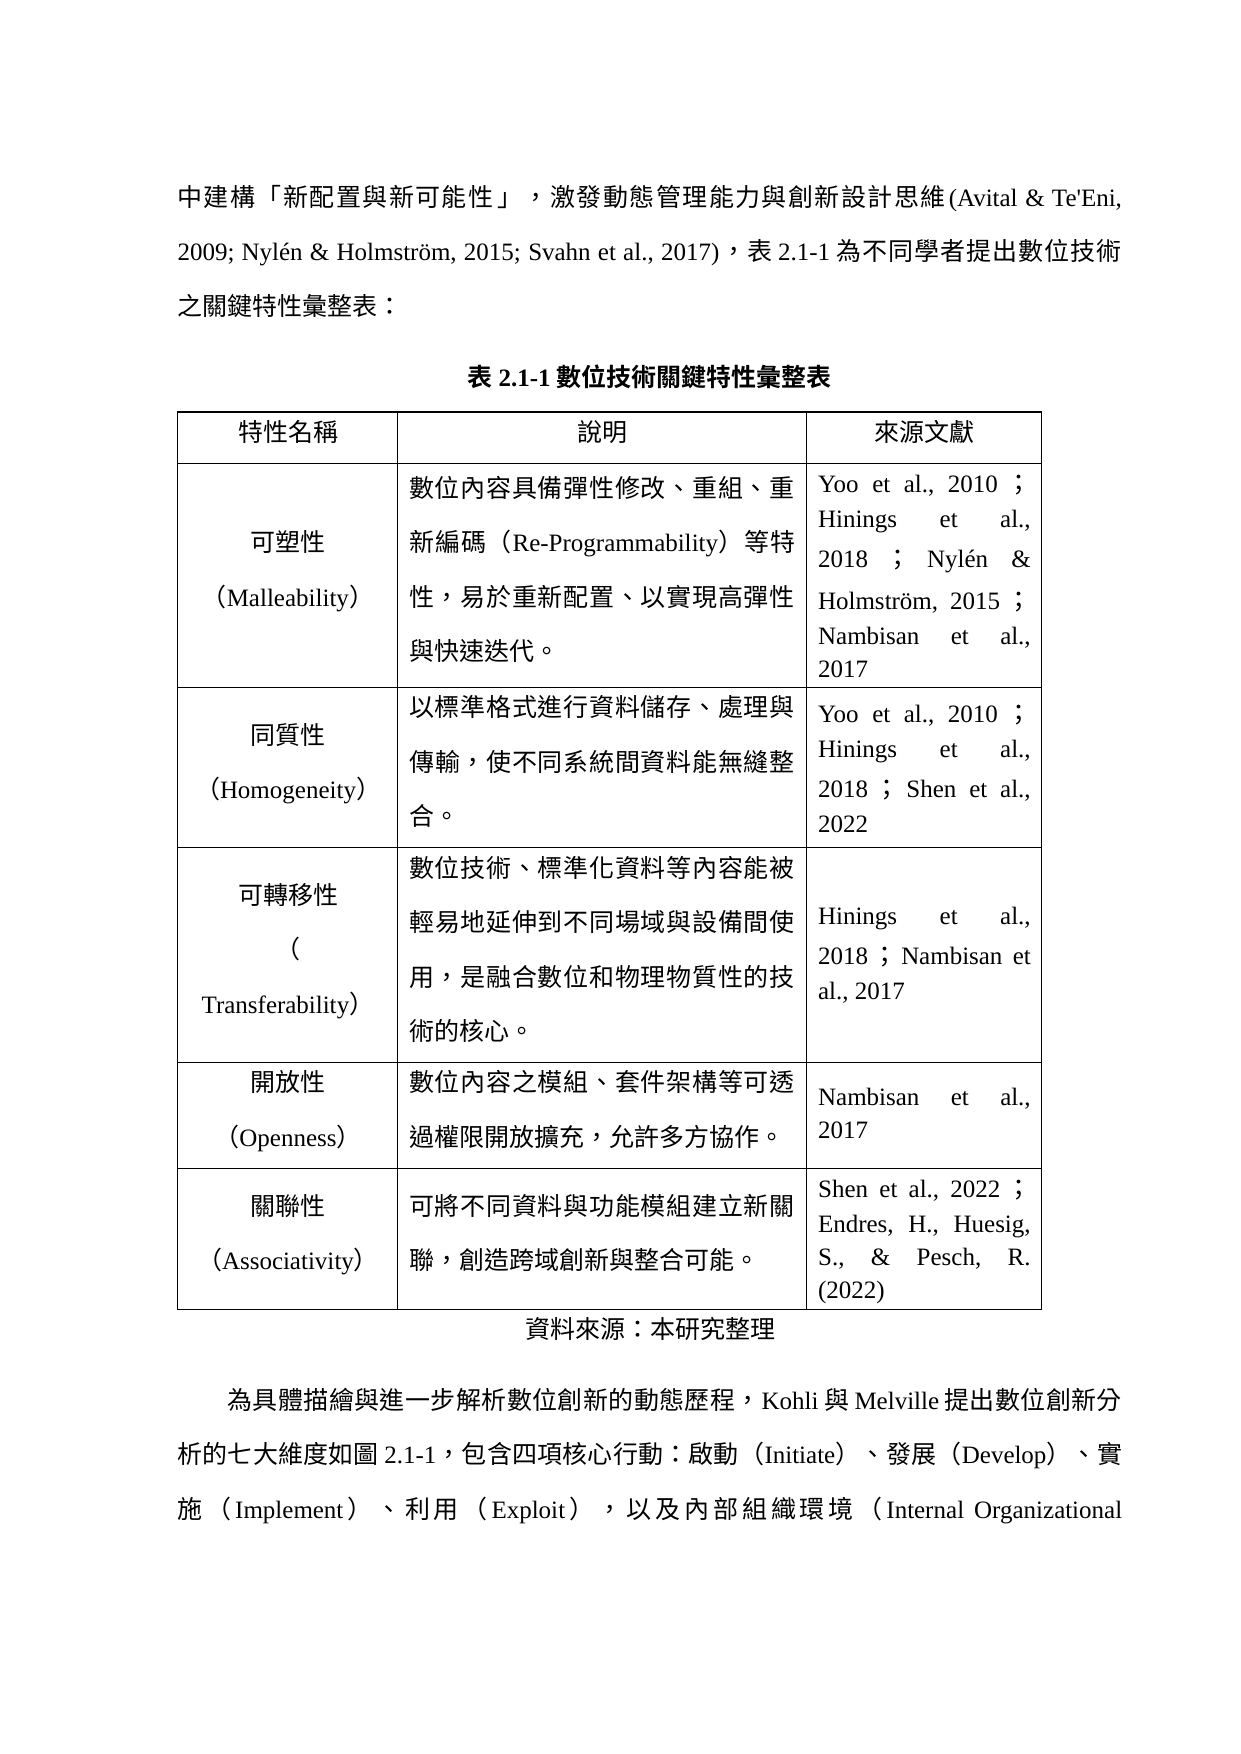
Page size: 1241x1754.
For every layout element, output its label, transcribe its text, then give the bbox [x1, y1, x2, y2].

text 表 2.1-1 數位技術關鍵特性彙整表 [177, 357, 1122, 393]
table_cell Nambisan et al., 2017 [807, 1063, 1041, 1168]
text 資料來源：本研究整理 [177, 1309, 1122, 1346]
table_cell 可轉移性（Transferability） [178, 848, 397, 1062]
table_cell Yoo et al., 2010；Hinings et al., 2018；Shen et al., 2022 [807, 688, 1041, 847]
table_cell 可塑性（Malleability） [178, 464, 397, 687]
table_cell 同質性（Homogeneity） [178, 688, 397, 847]
table_cell Yoo et al., 2010；Hinings et al., 2018；Nylén & Holmström, 2015；Nambisan et al., 2017 [807, 464, 1041, 687]
table_header 來源文獻 [807, 413, 1041, 463]
table_cell 數位內容之模組、套件架構等可透過權限開放擴充，允許多方協作。 [398, 1063, 806, 1168]
table_cell Hinings et al., 2018；Nambisan et al., 2017 [807, 848, 1041, 1062]
table_cell 可將不同資料與功能模組建立新關聯，創造跨域創新與整合可能。 [398, 1169, 806, 1308]
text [177, 1381, 1122, 1526]
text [177, 177, 1122, 322]
table_cell 開放性（Openness） [178, 1063, 397, 1168]
table_header 特性名稱 [178, 413, 397, 463]
table_cell 關聯性（Associativity） [178, 1169, 397, 1308]
table_header 說明 [398, 413, 806, 463]
table_cell 以標準格式進行資料儲存、處理與傳輸，使不同系統間資料能無縫整合。 [398, 688, 806, 847]
table_cell Shen et al., 2022；Endres, H., Huesig, S., & Pesch, R. (2022) [807, 1169, 1041, 1308]
table_cell 數位內容具備彈性修改、重組、重新編碼（Re-Programmability）等特性，易於重新配置、以實現高彈性與快速迭代。 [398, 464, 806, 687]
table_cell 數位技術、標準化資料等內容能被輕易地延伸到不同場域與設備間使用，是融合數位和物理物質性的技術的核心。 [398, 848, 806, 1062]
